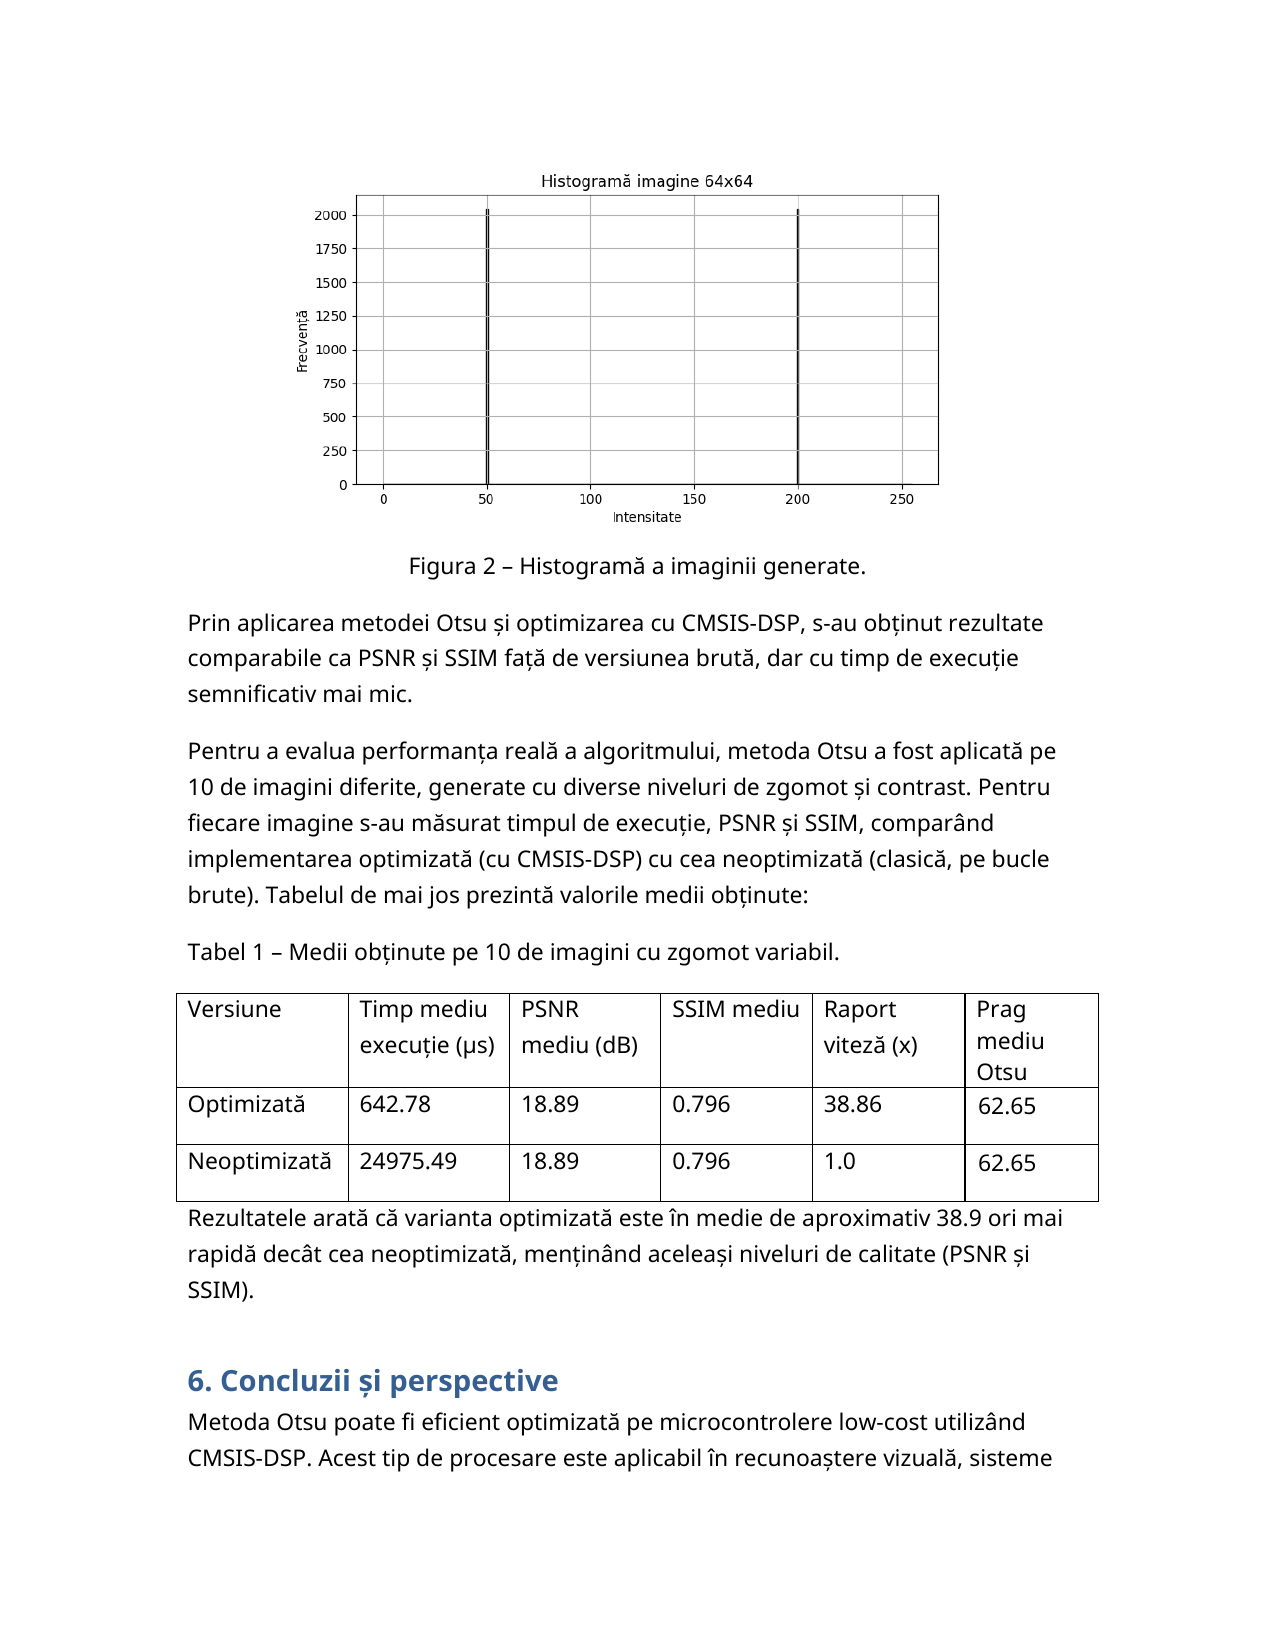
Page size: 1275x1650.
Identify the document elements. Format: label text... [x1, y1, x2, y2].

table_header PSNR mediu (dB) [510, 994, 660, 1087]
subtitle 6. Concluzii și perspective [187, 1360, 1087, 1400]
table_cell Neoptimizată [177, 1145, 348, 1201]
table_header Timp mediu execuție (µs) [349, 994, 509, 1087]
table_header Versiune [177, 994, 348, 1087]
table_header Prag mediu Otsu [966, 994, 1098, 1087]
table_cell 1.0 [813, 1145, 964, 1201]
table_cell 24975.49 [349, 1145, 509, 1201]
table_cell 0.796 [661, 1145, 812, 1201]
table_cell 642.78 [349, 1088, 509, 1144]
table_cell [966, 1145, 1098, 1201]
table_cell 0.796 [661, 1088, 812, 1144]
text Rezultatele arată că varianta optimizată este în medie de aproximativ 38.9 ori mai rapidă decât cea neoptimizată, menținând aceleași niveluri de calitate (PSNR și SSIM). [187, 1202, 1087, 1305]
text Prin aplicarea metodei Otsu și optimizarea cu CMSIS-DSP, s-au obținut rezultate comparabile ca PSNR și SSIM față de versiunea brută, dar cu timp de execuție semnificativ mai mic. [187, 606, 1087, 709]
text Tabel 1 – Medii obținute pe 10 de imagini cu zgomot variabil. [187, 936, 1087, 967]
table_cell [966, 1088, 1098, 1144]
text Figura 2 – Histogramă a imaginii generate. [187, 550, 1087, 581]
table_cell 18.89 [510, 1145, 660, 1201]
picture [262, 150, 1013, 525]
table_header SSIM mediu [661, 994, 812, 1087]
table_cell 38.86 [813, 1088, 964, 1144]
table_cell Optimizată [177, 1088, 348, 1144]
table_header Raport viteză (x) [813, 994, 964, 1087]
table_cell 18.89 [510, 1088, 660, 1144]
text Pentru a evalua performanța reală a algoritmului, metoda Otsu a fost aplicată pe 10 de imagini diferite, generate cu diverse niveluri de zgomot și contrast. Pentru fiecare imagine s-au măsurat timpul de execuție, PSNR și SSIM, comparând implementarea optimizată (cu CMSIS-DSP) cu cea neoptimizată (clasică, pe bucle brute). Tabelul de mai jos prezintă valorile medii obținute: [187, 735, 1087, 910]
